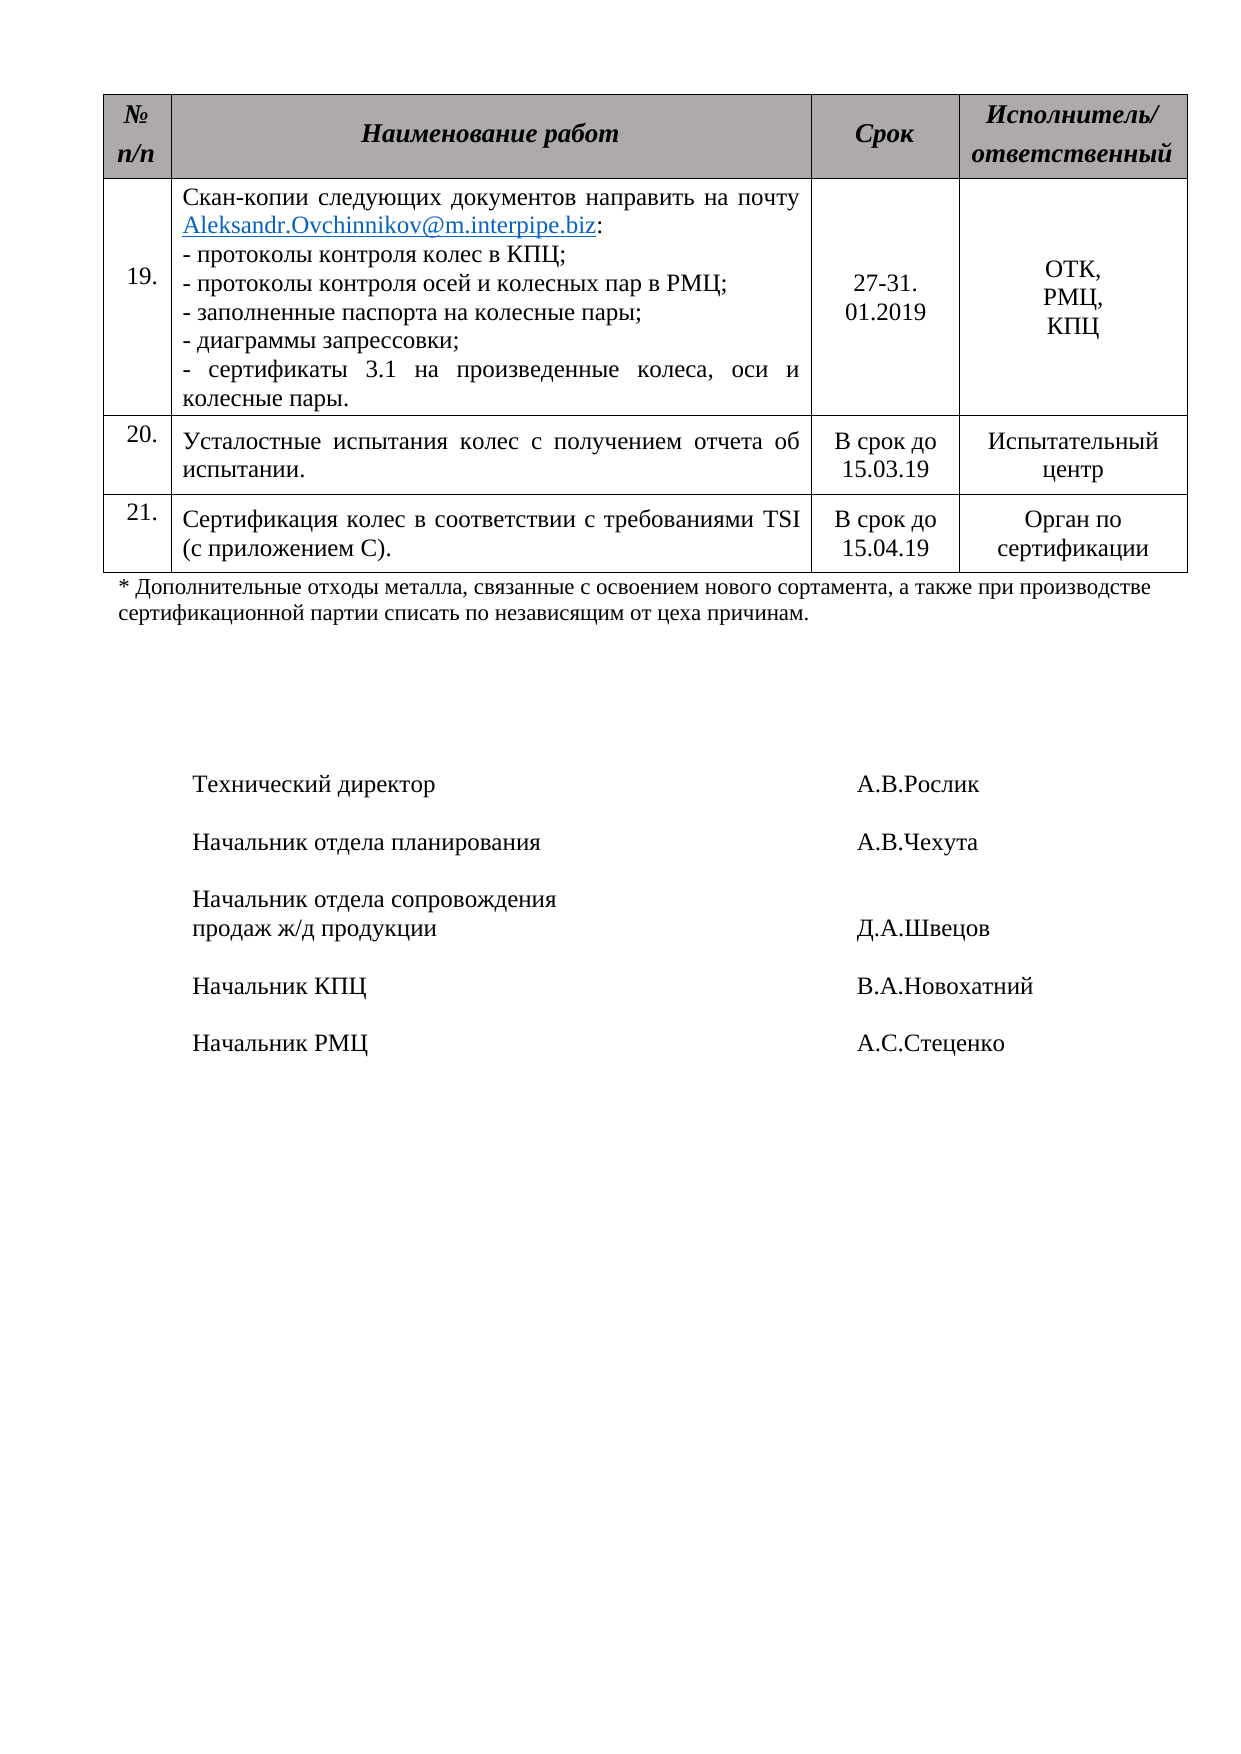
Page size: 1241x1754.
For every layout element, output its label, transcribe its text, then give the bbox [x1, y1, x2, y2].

table_cell В срок до 15.04.19 [812, 495, 959, 572]
table_cell 27-31. 01.2019 [812, 179, 959, 415]
text Начальник КПЦ В.А.Новохатний [118, 971, 1181, 1028]
text * Дополнительные отходы металла, связанные с освоением нового сортамента, а также при производстве сертификационной партии списать по независящим от цеха причинам. [118, 573, 1181, 626]
text Начальник отдела планирования А.В.Чехута [118, 827, 1181, 856]
table_cell Сертификация колес в соответствии с требованиями TSI (с приложением С). [172, 495, 811, 572]
text Начальник РМЦ А.С.Стеценко [118, 1028, 1181, 1057]
table_header Наименование работ [172, 95, 811, 178]
text Начальник отдела сопровождения [118, 884, 1181, 913]
table_cell Орган по сертификации [960, 495, 1187, 572]
table_header Исполнитель/ ответственный [960, 95, 1187, 178]
table_cell [104, 495, 171, 572]
table_header Срок [812, 95, 959, 178]
table_cell ОТК, РМЦ, КПЦ [960, 179, 1187, 415]
table_cell Усталостные испытания колес с получением отчета об испытании. [172, 416, 811, 493]
table_header № п/п [104, 95, 171, 178]
table_cell Скан-копии следующих документов направить на почту Aleksandr.Ovchinnikov@m.interpipe.biz: - протоколы контроля колес в КПЦ; - протоколы контроля осей и колесных пар в РМЦ; - заполненные паспорта на колесные пары; - диаграммы запрессовки; - сертификаты 3.1 на произведенные колеса, оси и колесные пары. [172, 179, 811, 415]
table_cell [104, 179, 171, 415]
table_cell Испытательный центр [960, 416, 1187, 493]
text Технический директор А.В.Рослик [118, 769, 1181, 798]
table_cell [104, 416, 171, 493]
text продаж ж/д продукции Д.А.Швецов [118, 913, 1181, 942]
table_cell В срок до 15.03.19 [812, 416, 959, 493]
